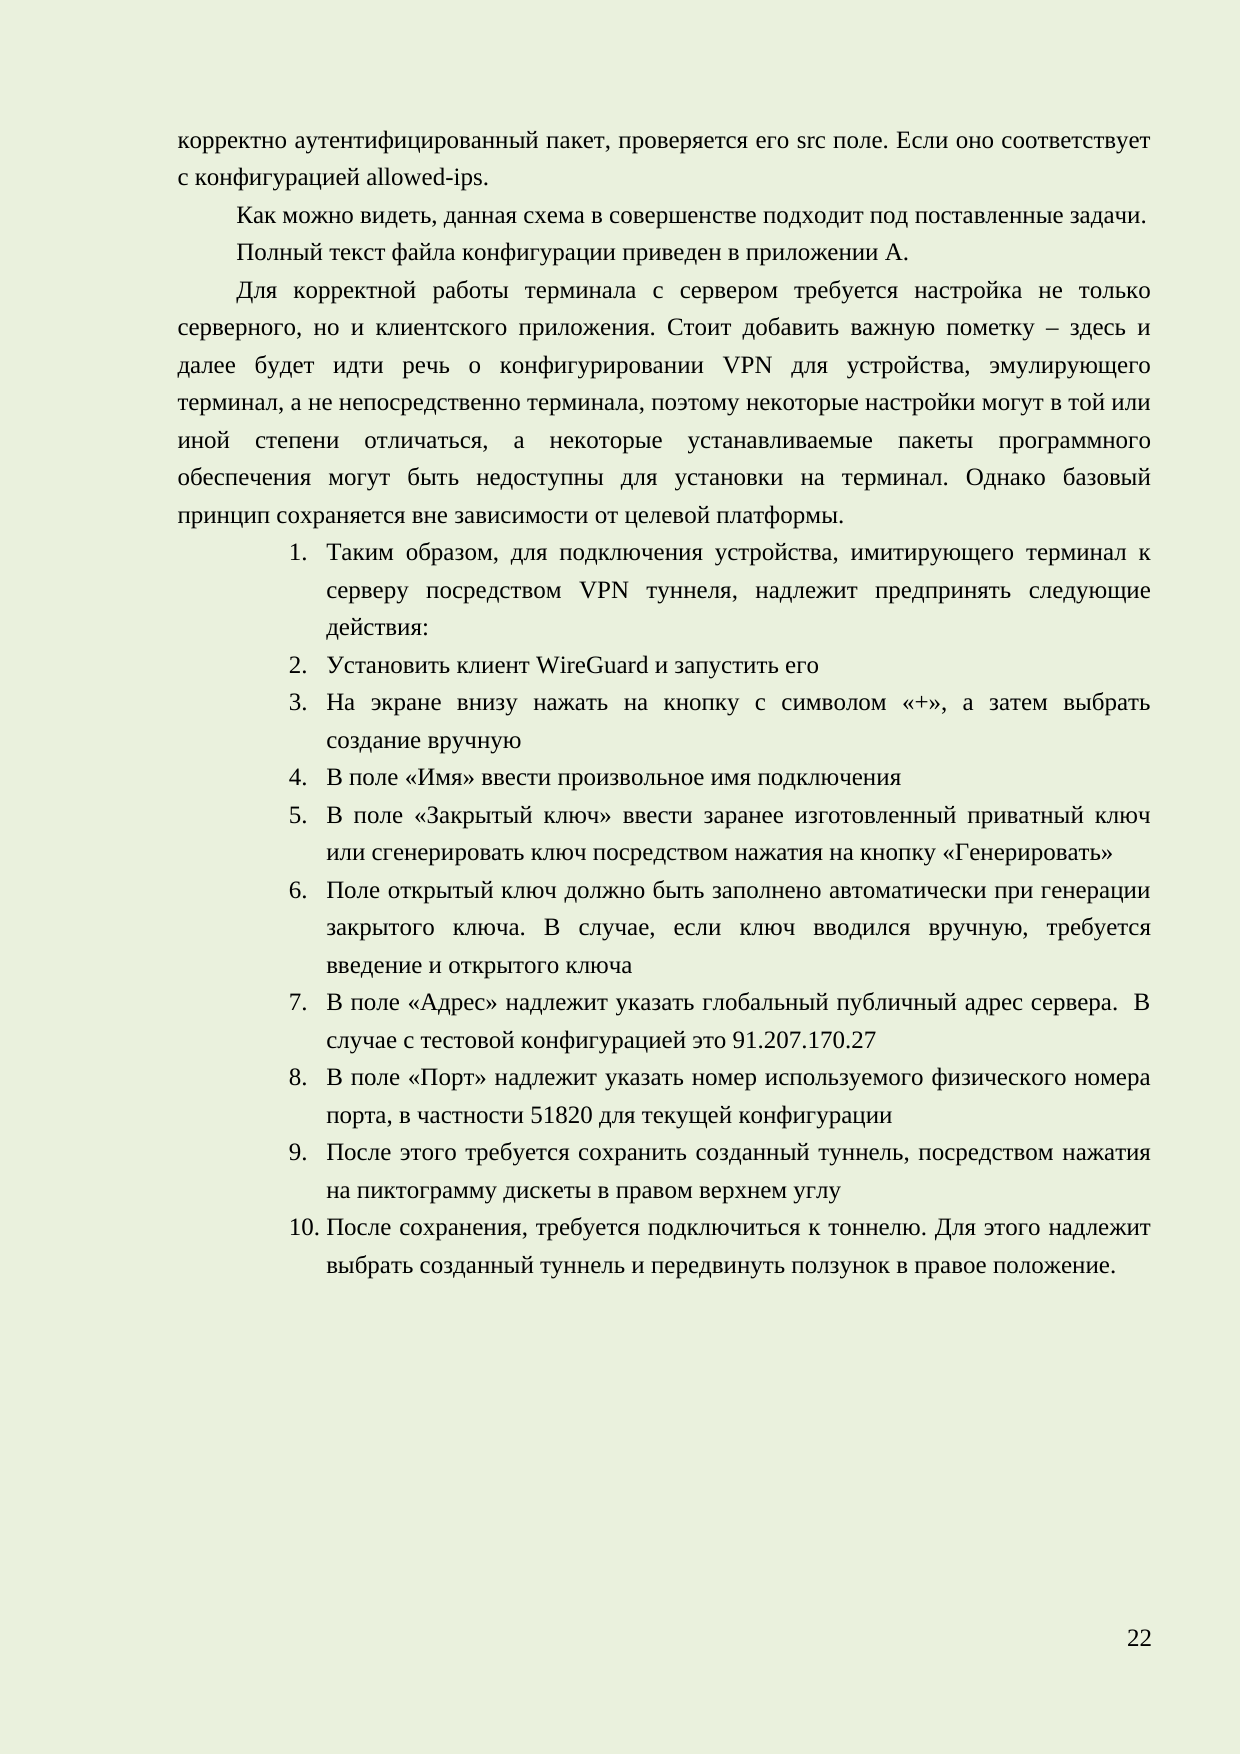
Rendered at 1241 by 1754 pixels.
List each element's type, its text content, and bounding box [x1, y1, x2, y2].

list В поле «Порт» надлежит указать номер используемого физического номера порта, в частности 51820 для текущей конфигурации [288, 1056, 1152, 1131]
text Полный текст файла конфигурации приведен в приложении А. [177, 231, 1152, 268]
list В поле «Имя» ввести произвольное имя подключения [288, 756, 1152, 793]
list После сохранения, требуется подключиться к тоннелю. Для этого надлежит выбрать созданный туннель и передвинуть ползунок в правое положение. [288, 1206, 1152, 1281]
list Установить клиент WireGuard и запустить его [288, 643, 1152, 681]
list В поле «Закрытый ключ» ввести заранее изготовленный приватный ключ или сгенерировать ключ посредством нажатия на кнопку «Генерировать» [288, 793, 1152, 868]
list В поле «Адрес» надлежит указать глобальный публичный адрес сервера. В случае с тестовой конфигурацией это 91.207.170.27 [288, 981, 1152, 1056]
list Поле открытый ключ должно быть заполнено автоматически при генерации закрытого ключа. В случае, если ключ вводился вручную, требуется введение и открытого ключа [288, 868, 1152, 981]
text Как можно видеть, данная схема в совершенстве подходит под поставленные задачи. [177, 193, 1152, 231]
list После этого требуется сохранить созданный туннель, посредством нажатия на пиктограмму дискеты в правом верхнем углу [288, 1131, 1152, 1206]
text Для корректной работы терминала с сервером требуется настройка не только серверного, но и клиентского приложения. Стоит добавить важную пометку – здесь и далее будет идти речь о конфигурировании VPN для устройства, эмулирующего терминал, а не непосредственно терминала, поэтому некоторые настройки могут в той или иной степени отличаться, а некоторые устанавливаемые пакеты программного обеспечения могут быть недоступны для установки на терминал. Однако базовый принцип сохраняется вне зависимости от целевой платформы. [177, 268, 1152, 531]
list На экране внизу нажать на кнопку с символом «+», а затем выбрать создание вручную [288, 681, 1152, 756]
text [177, 118, 1152, 193]
list Таким образом, для подключения устройства, имитирующего терминал к серверу посредством VPN туннеля, надлежит предпринять следующие действия: [288, 531, 1152, 643]
